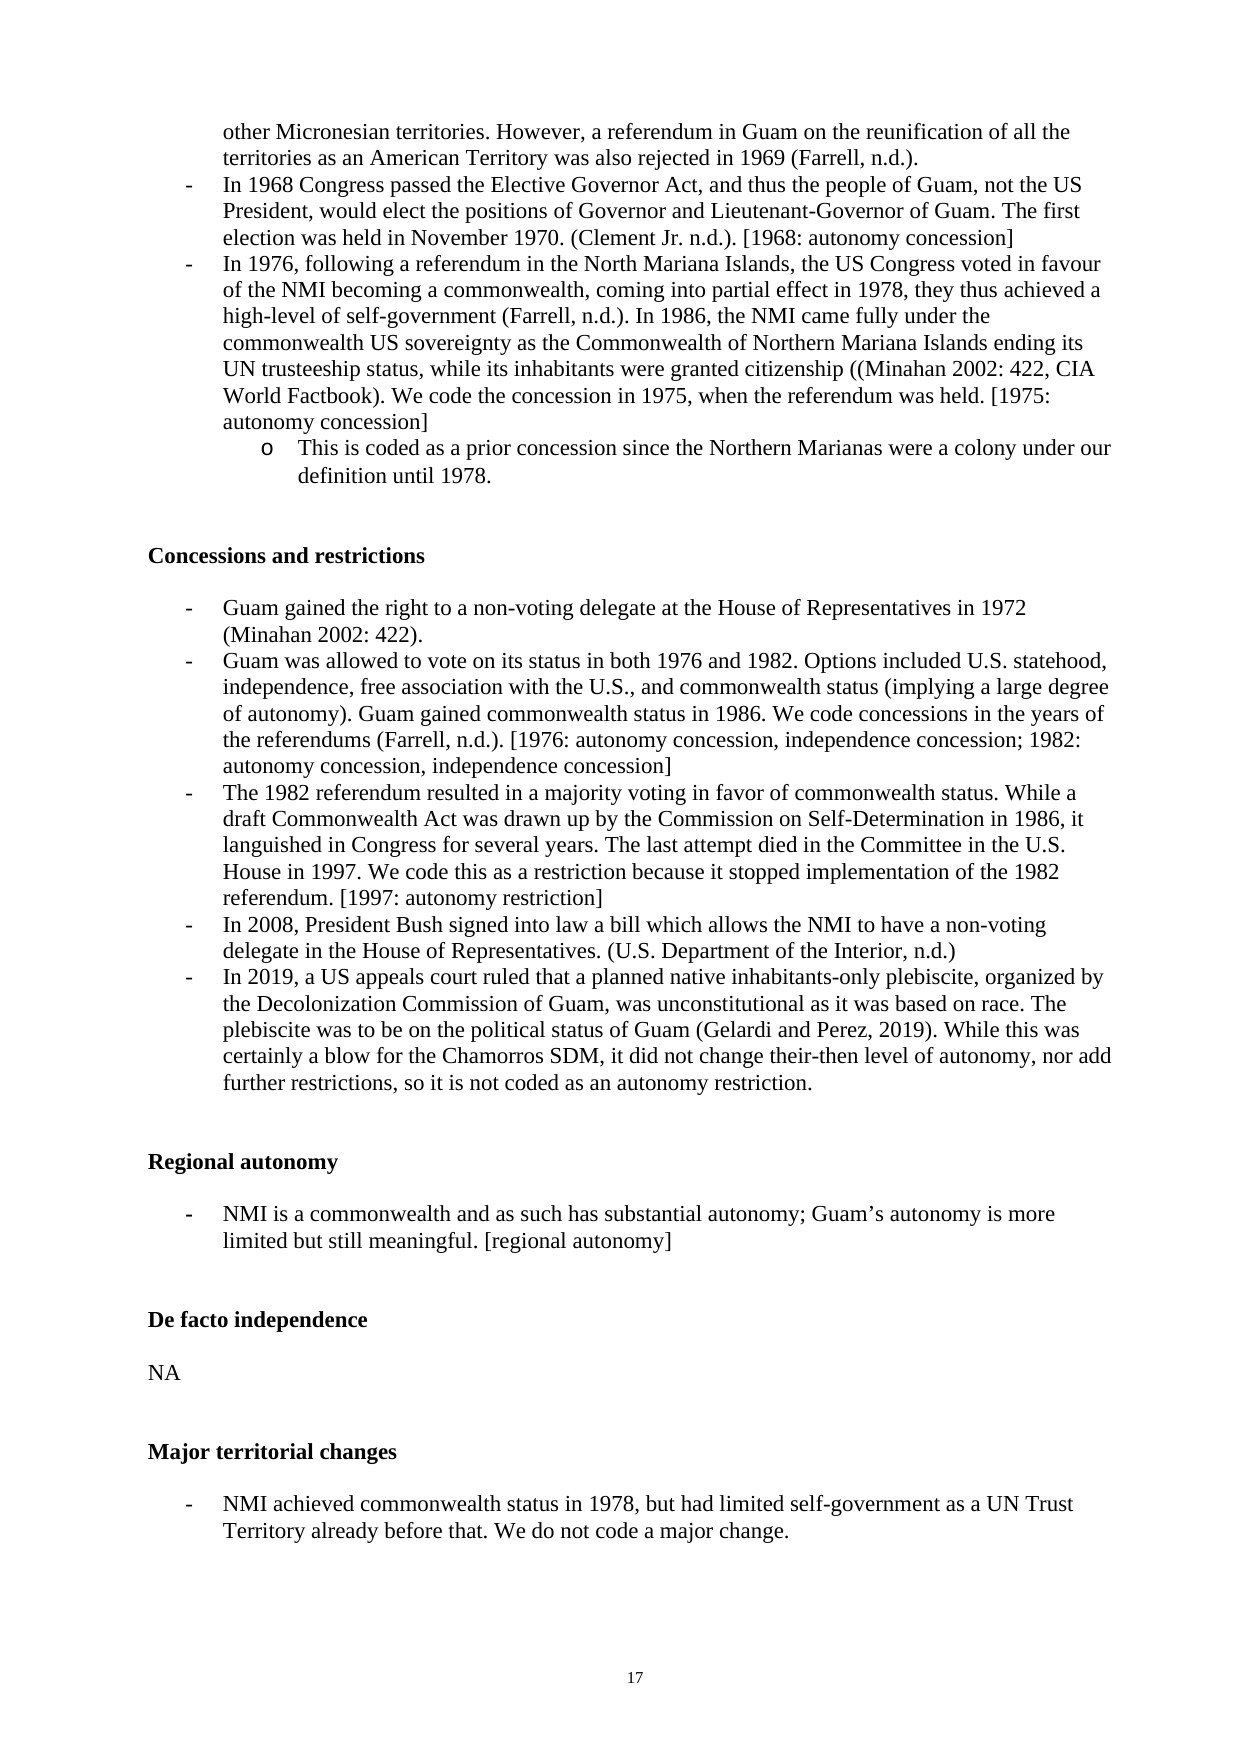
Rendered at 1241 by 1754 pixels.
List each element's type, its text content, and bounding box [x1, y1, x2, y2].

list NMI is a commonwealth and as such has substantial autonomy; Guam’s autonomy is more limited but still meaningful. [regional autonomy] [185, 1201, 1122, 1253]
list In 2008, President Bush signed into law a bill which allows the NMI to have a non-voting delegate in the House of Representatives. (U.S. Department of the Interior, n.d.) [185, 911, 1122, 963]
list In 1968 Congress passed the Elective Governor Act, and thus the people of Guam, not the US President, would elect the positions of Governor and Lieutenant-Governor of Guam. The first election was held in November 1970. (Clement Jr. n.d.). [1968: autonomy concession] [185, 171, 1122, 250]
list Guam was allowed to vote on its status in both 1976 and 1982. Options included U.S. statehood, independence, free association with the U.S., and commonwealth status (implying a large degree of autonomy). Guam gained commonwealth status in 1986. We code concessions in the years of the referendums (Farrell, n.d.). [1976: autonomy concession, independence concession; 1982: autonomy concession, independence concession] [185, 647, 1122, 779]
text Regional autonomy [148, 1148, 1122, 1174]
text Major territorial changes [148, 1438, 1122, 1464]
text De facto independence [148, 1306, 1122, 1332]
list Guam gained the right to a non-voting delegate at the House of Representatives in 1972 (Minahan 2002: 422). [185, 594, 1122, 647]
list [185, 118, 1122, 171]
text NA [148, 1359, 1122, 1385]
list NMI achieved commonwealth status in 1978, but had limited self-government as a UN Trust Territory already before that. We do not code a major change. [185, 1490, 1122, 1543]
list In 1976, following a referendum in the North Mariana Islands, the US Congress voted in favour of the NMI becoming a commonwealth, coming into partial effect in 1978, they thus achieved a high-level of self-government (Farrell, n.d.). In 1986, the NMI came fully under the commonwealth US sovereignty as the Commonwealth of Northern Mariana Islands ending its UN trusteeship status, while its inhabitants were granted citizenship ((Minahan 2002: 422, CIA World Factbook). We code the concession in 1975, when the referendum was held. [1975: autonomy concession] [185, 250, 1122, 434]
text Concessions and restrictions [148, 542, 1122, 568]
list The 1982 referendum resulted in a majority voting in favor of commonwealth status. While a draft Commonwealth Act was drawn up by the Commission on Self-Determination in 1986, it languished in Congress for several years. The last attempt died in the Committee in the U.S. House in 1997. We code this as a restriction because it stopped implementation of the 1982 referendum. [1997: autonomy restriction] [185, 779, 1122, 911]
list This is coded as a prior concession since the Northern Marianas were a colony under our definition until 1978. [260, 434, 1122, 489]
list In 2019, a US appeals court ruled that a planned native inhabitants-only plebiscite, organized by the Decolonization Commission of Guam, was unconstitutional as it was based on race. The plebiscite was to be on the political status of Guam (Gelardi and Perez, 2019). While this was certainly a blow for the Chamorros SDM, it did not change their-then level of autonomy, nor add further restrictions, so it is not coded as an autonomy restriction. [185, 963, 1122, 1095]
